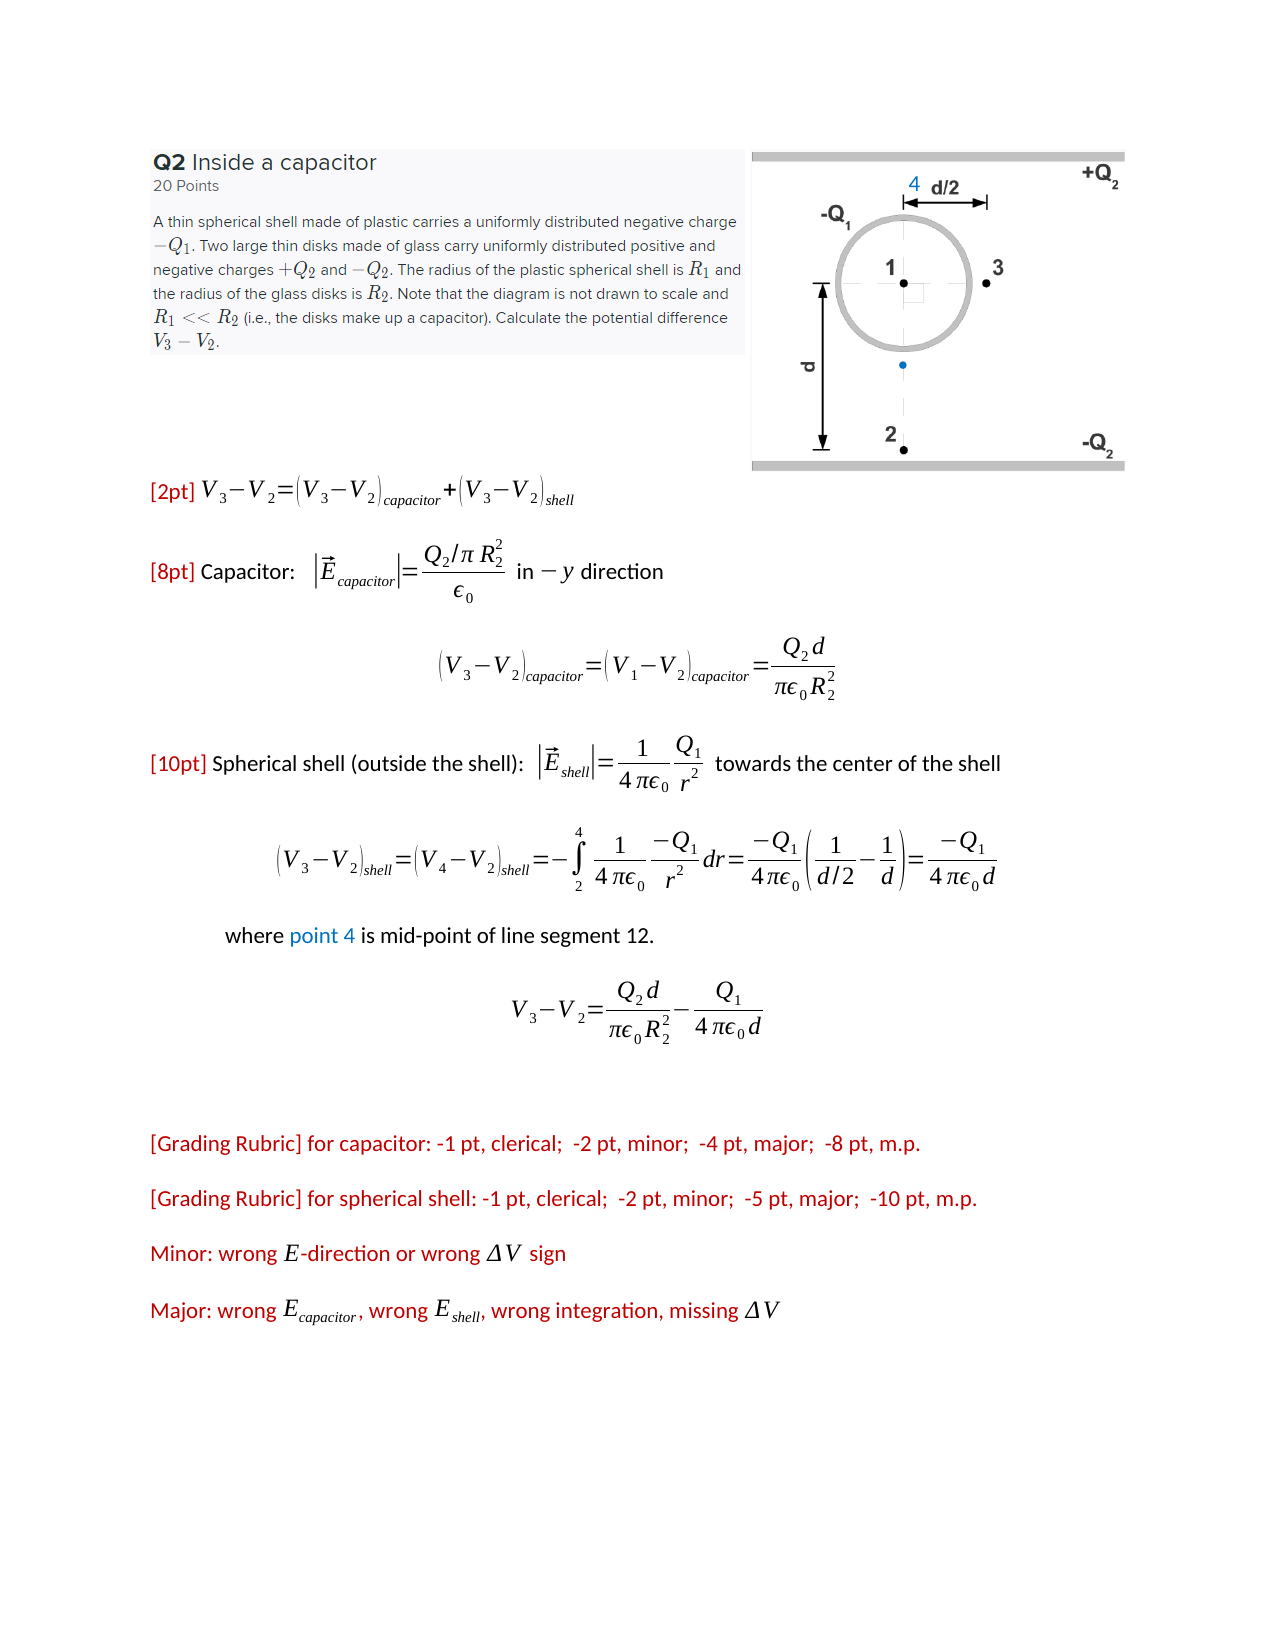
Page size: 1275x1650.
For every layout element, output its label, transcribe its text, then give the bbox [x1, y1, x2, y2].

text Minor: wrong -direction or wrong sign [150, 1239, 1125, 1268]
text [Grading Rubric] for capacitor: -1 pt, clerical; -2 pt, minor; -4 pt, major; -8 pt, m.p. [150, 1129, 1125, 1157]
text Major: wrong , wrong , wrong integration, missing [150, 1295, 1125, 1326]
text where point 4 is mid-point of line segment 12. [150, 922, 1125, 950]
text [Grading Rubric] for spherical shell: -1 pt, clerical; -2 pt, minor; -5 pt, major; -10 pt, m.p. [150, 1184, 1125, 1212]
text [10pt] Spherical shell (outside the shell): towards the center of the shell [150, 730, 1125, 797]
picture [750, 149, 1126, 472]
text [8pt] Capacitor: in direction [150, 536, 1125, 606]
picture [150, 149, 745, 355]
